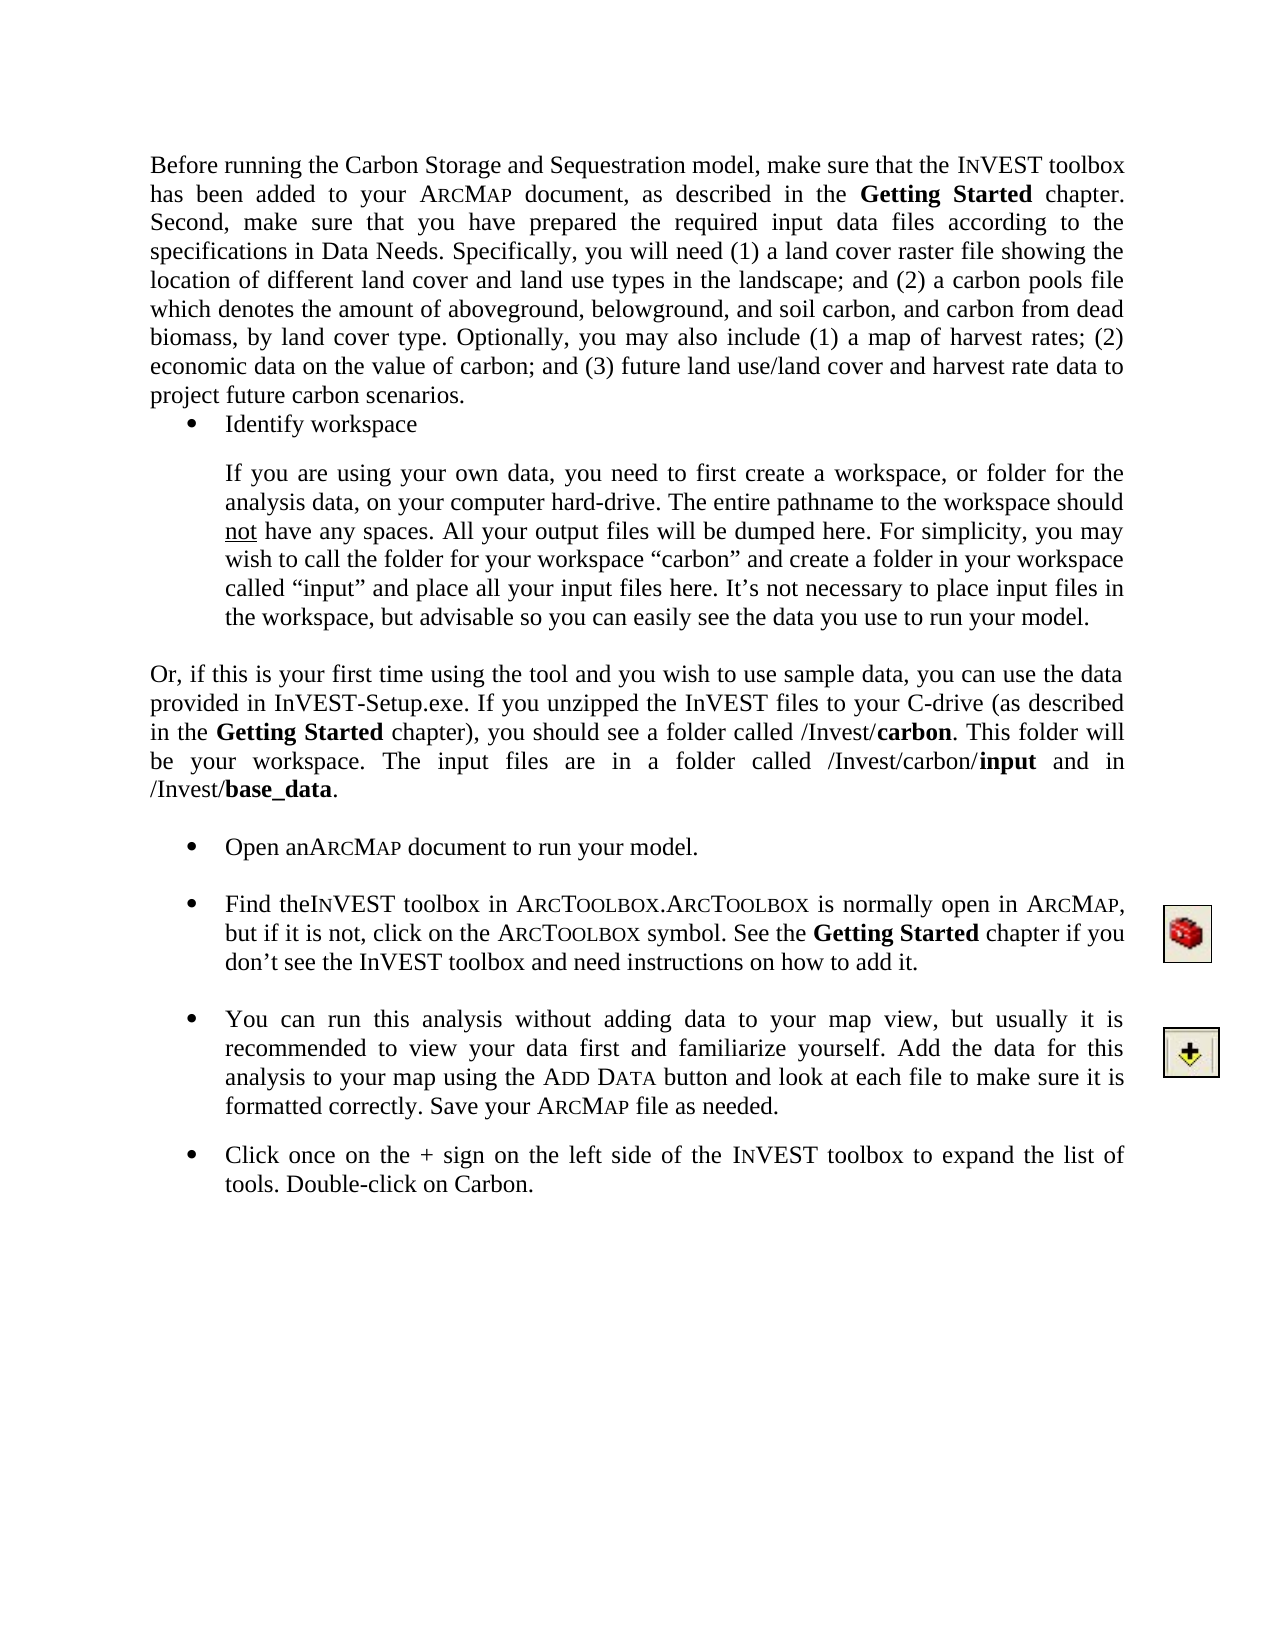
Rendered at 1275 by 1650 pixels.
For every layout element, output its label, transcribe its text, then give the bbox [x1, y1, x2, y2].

list Find theInVEST toolbox in ArcToolbox.ArcToolbox is normally open in ArcMap, but if it is not, click on the ArcToolbox symbol. See the Getting Started chapter if you don’t see the InVEST toolbox and need instructions on how to add it. [187, 889, 1125, 976]
list You can run this analysis without adding data to your map view, but usually it is recommended to view your data first and familiarize yourself. Add the data for this analysis to your map using the Add Data button and look at each file to make sure it is formatted correctly. Save your ArcMap file as needed. [187, 1004, 1125, 1119]
text Before running the Carbon Storage and Sequestration model, make sure that the InVEST toolbox has been added to your ArcMap document, as described in the Getting Started chapter. Second, make sure that you have prepared the required input data files according to the specifications in Data Needs. Specifically, you will need (1) a land cover raster file showing the location of different land cover and land use types in the landscape; and (2) a carbon pools file which denotes the amount of aboveground, belowground, and soil carbon, and carbon from dead biomass, by land cover type. Optionally, you may also include (1) a map of harvest rates; (2) economic data on the value of carbon; and (3) future land use/land cover and harvest rate data to project future carbon scenarios. [150, 150, 1125, 409]
text Or, if this is your first time using the tool and you wish to use sample data, you can use the data provided in InVEST-Setup.exe. If you unzipped the InVEST files to your C-drive (as described in the Getting Started chapter), you should see a folder called /Invest/carbon. This folder will be your workspace. The input files are in a folder called /Invest/carbon/input and in /Invest/base_data. [150, 659, 1125, 803]
list Open anArcMap document to run your model. [187, 832, 1125, 861]
text If you are using your own data, you need to first create a workspace, or folder for the analysis data, on your computer hard-drive. The entire pathname to the workspace should not have any spaces. All your output files will be dumped here. For simplicity, you may wish to call the folder for your workspace “carbon” and create a folder in your workspace called “input” and place all your input files here. It’s not necessary to place input files in the workspace, but advisable so you can easily see the data you use to run your model. [225, 458, 1125, 631]
picture [1165, 1029, 1218, 1076]
list Click once on the + sign on the left side of the InVEST toolbox to expand the list of tools. Double-click on Carbon. [187, 1140, 1125, 1198]
picture [1165, 906, 1211, 962]
list Identify workspace [187, 409, 1125, 437]
